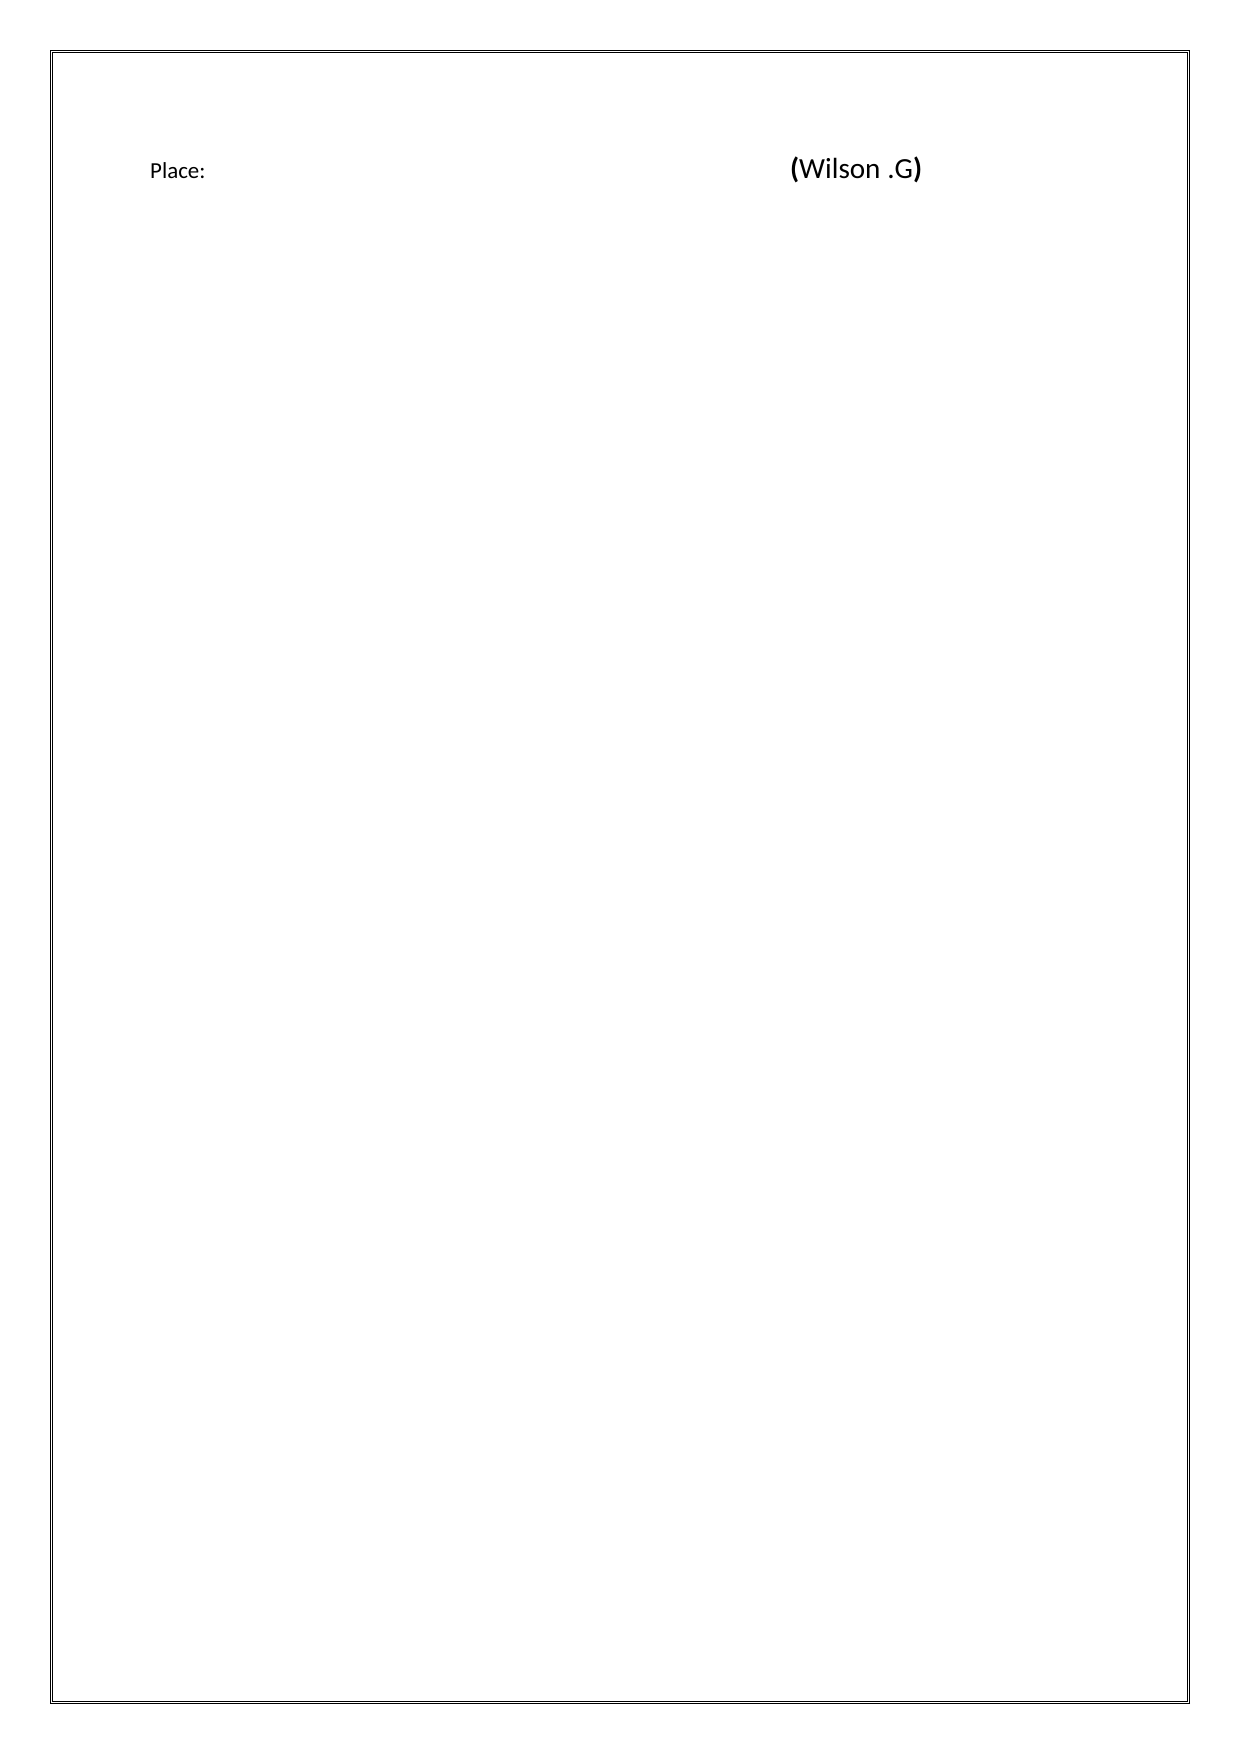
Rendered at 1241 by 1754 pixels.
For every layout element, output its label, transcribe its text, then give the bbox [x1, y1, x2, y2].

text Place: (Wilson .G) [150, 150, 1090, 186]
